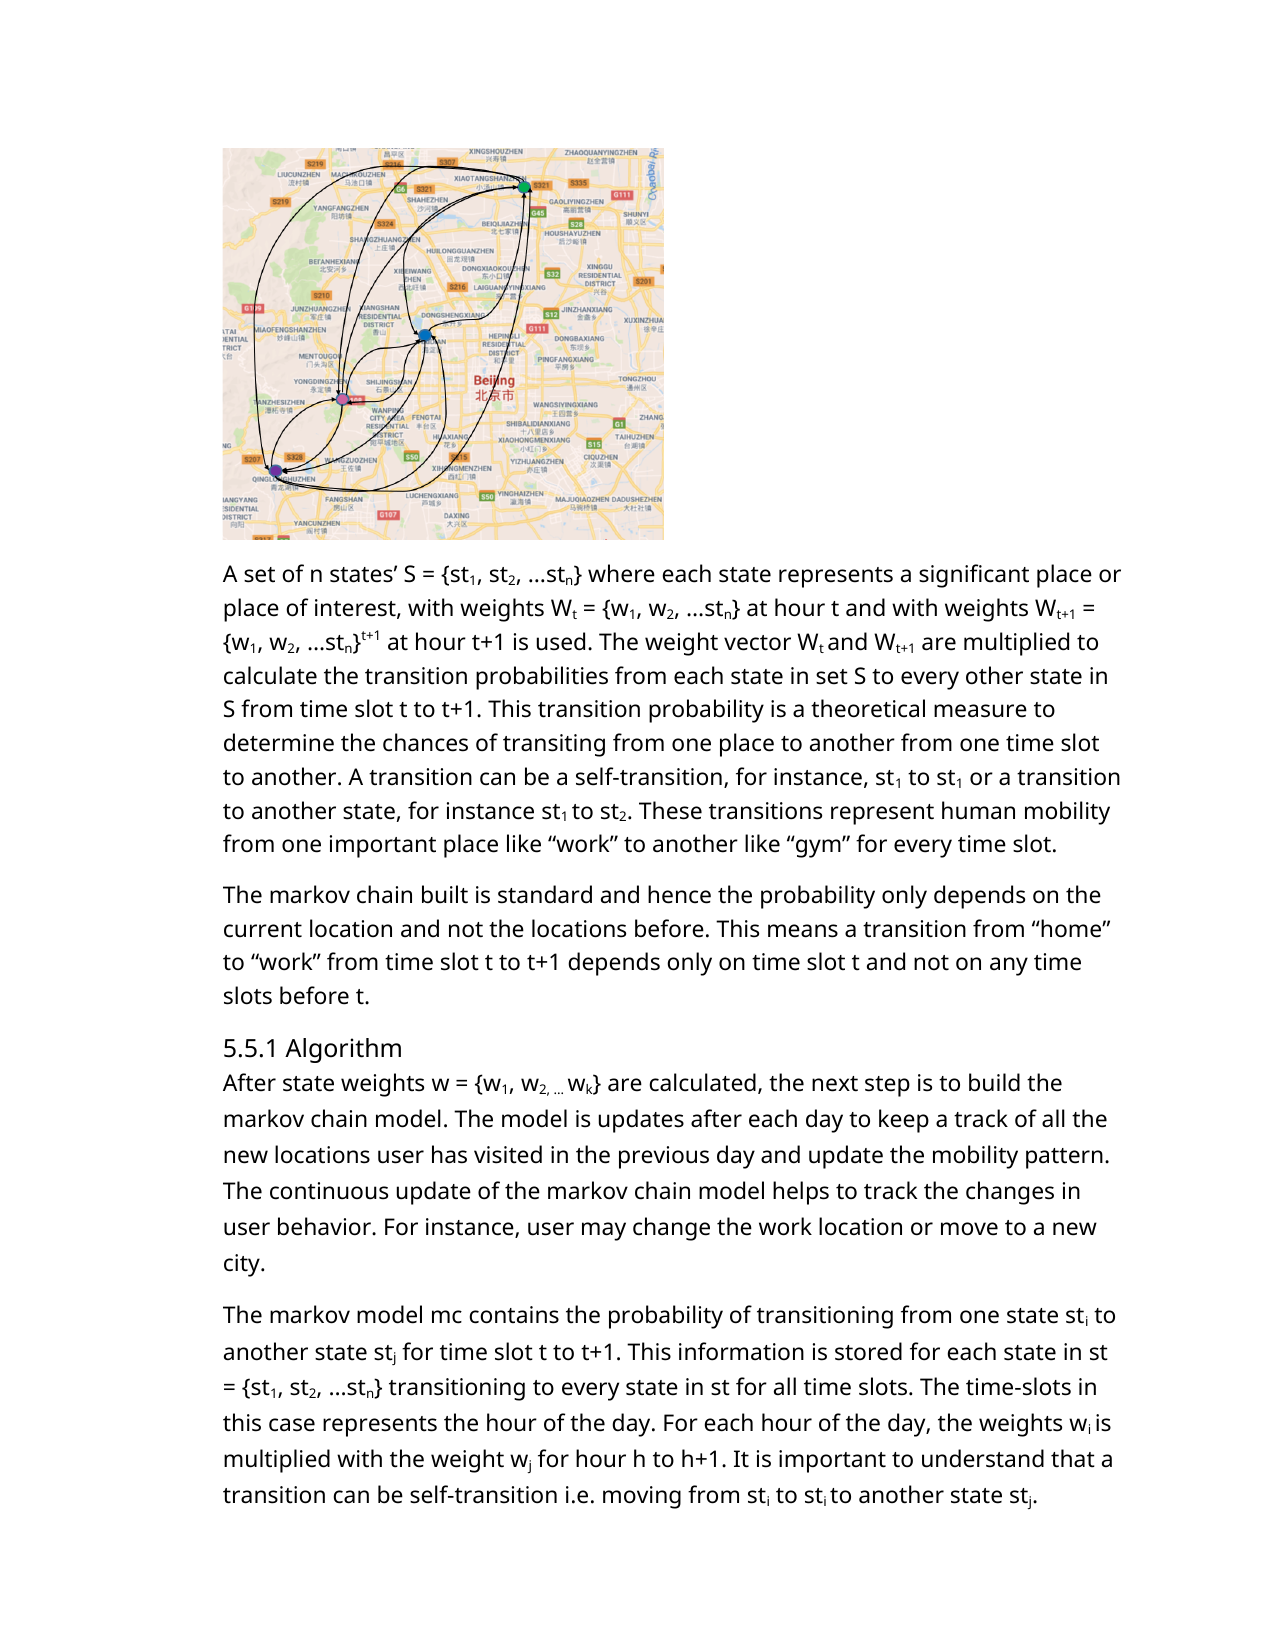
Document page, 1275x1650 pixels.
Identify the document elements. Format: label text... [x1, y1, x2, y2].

text After state weights w = {w1, w2, … wk} are calculated, the next step is to build the markov chain model. The model is updates after each day to keep a track of all the new locations user has visited in the previous day and update the mobility pattern. The continuous update of the markov chain model helps to track the changes in user behavior. For instance, user may change the work location or move to a new city. [223, 1067, 1127, 1278]
picture [222, 147, 664, 540]
subtitle 5.5.1 Algorithm [148, 1030, 1127, 1064]
text The markov chain built is standard and hence the probability only depends on the current location and not the locations before. This means a transition from “home” to “work” from time slot t to t+1 depends only on time slot t and not on any time slots before t. [223, 879, 1127, 1011]
text The markov model mc contains the probability of transitioning from one state sti to another state stj for time slot t to t+1. This information is stored for each state in st = {st1, st2, …stn} transitioning to every state in st for all time slots. The time-slots in this case represents the hour of the day. For each hour of the day, the weights wi is multiplied with the weight wj for hour h to h+1. It is important to understand that a transition can be self-transition i.e. moving from sti to sti to another state stj. [223, 1299, 1127, 1510]
text A set of n states’ S = {st1, st2, …stn} where each state represents a significant place or place of interest, with weights Wt = {w1, w2, …stn} at hour t and with weights Wt+1 = {w1, w2, …stn}t+1 at hour t+1 is used. The weight vector Wt and Wt+1 are multiplied to calculate the transition probabilities from each state in set S to every other state in S from time slot t to t+1. This transition probability is a theoretical measure to determine the chances of transiting from one place to another from one time slot to another. A transition can be a self-transition, for instance, st1 to st1 or a transition to another state, for instance st1 to st2. These transitions represent human mobility from one important place like “work” to another like “gym” for every time slot. [223, 558, 1127, 859]
